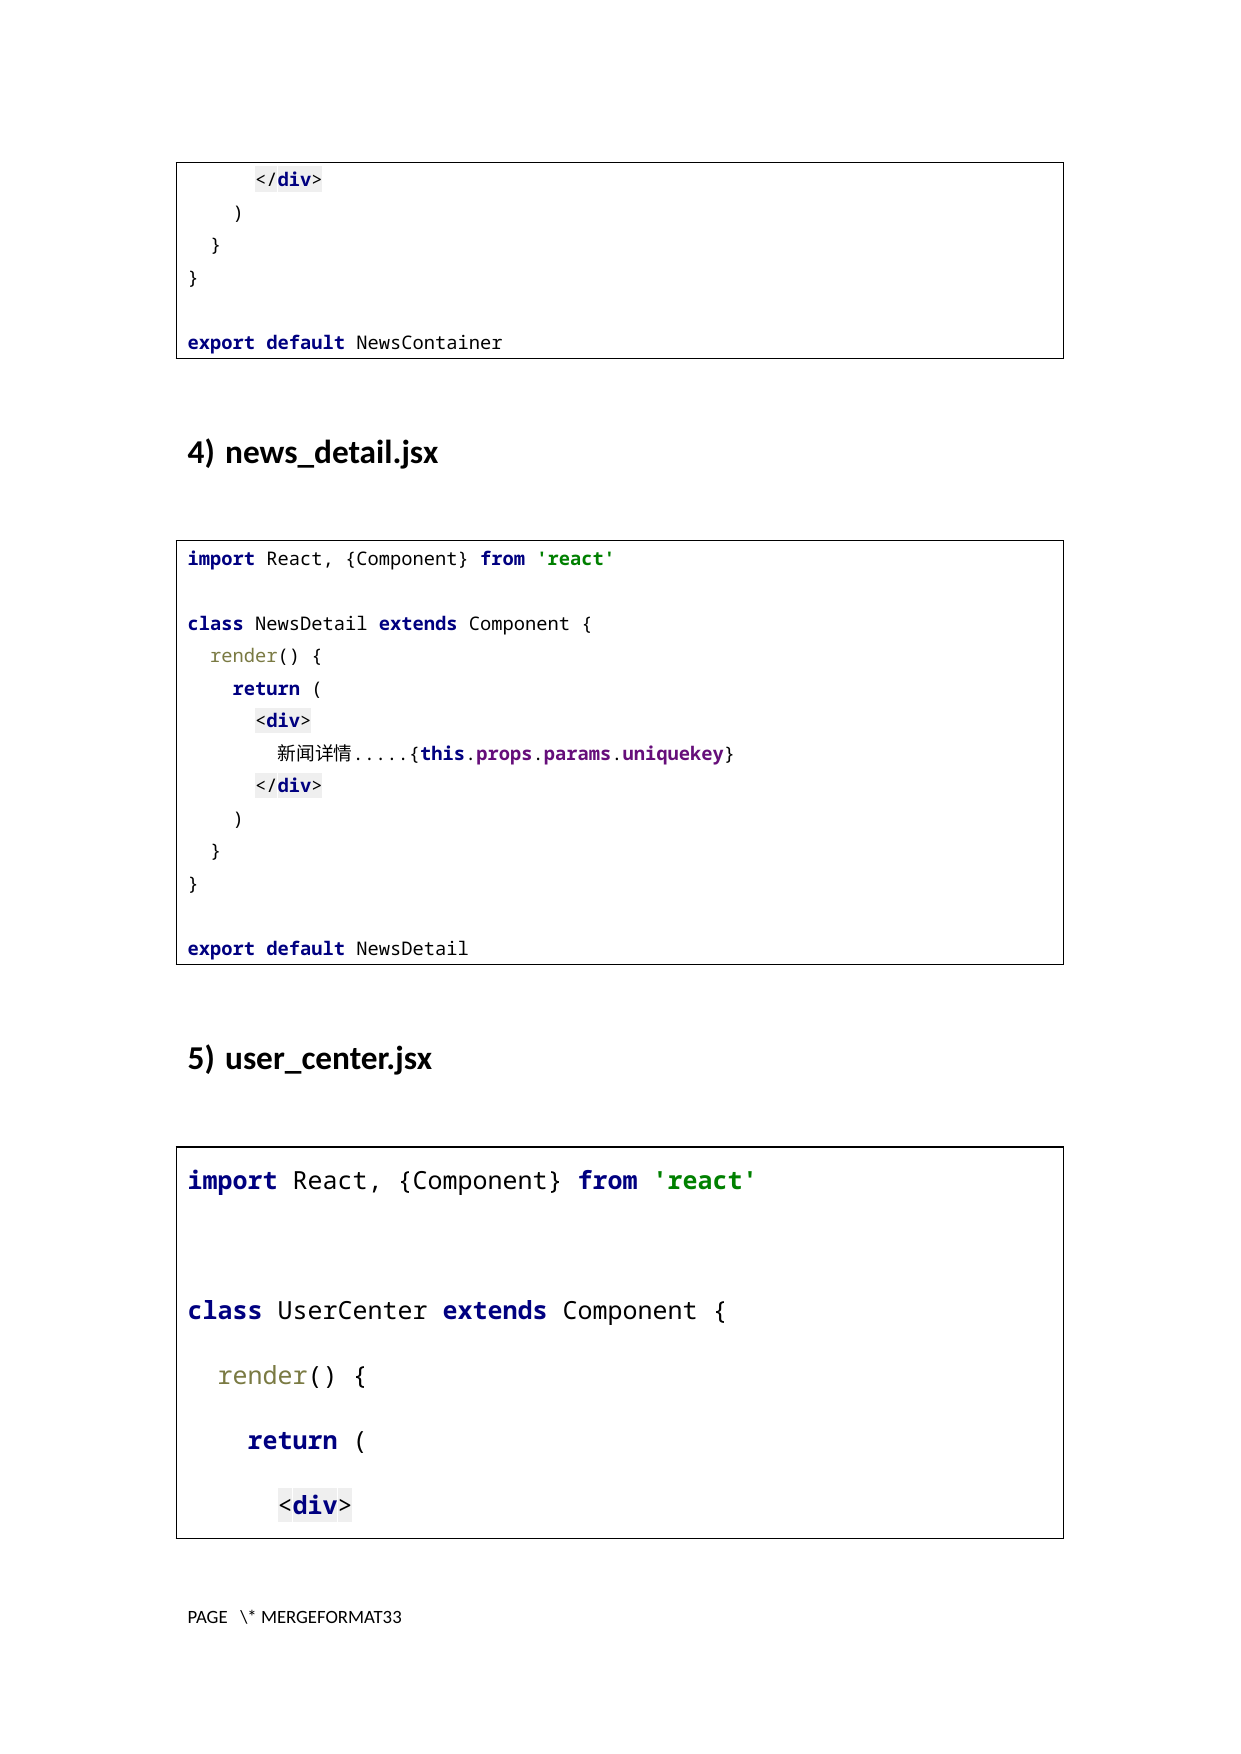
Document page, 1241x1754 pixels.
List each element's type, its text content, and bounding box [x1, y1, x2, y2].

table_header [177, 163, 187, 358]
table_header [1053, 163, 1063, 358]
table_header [1053, 1148, 1063, 1537]
subtitle user_center.jsx [187, 1024, 1053, 1089]
subtitle news_detail.jsx [187, 419, 1053, 484]
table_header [177, 1148, 187, 1537]
